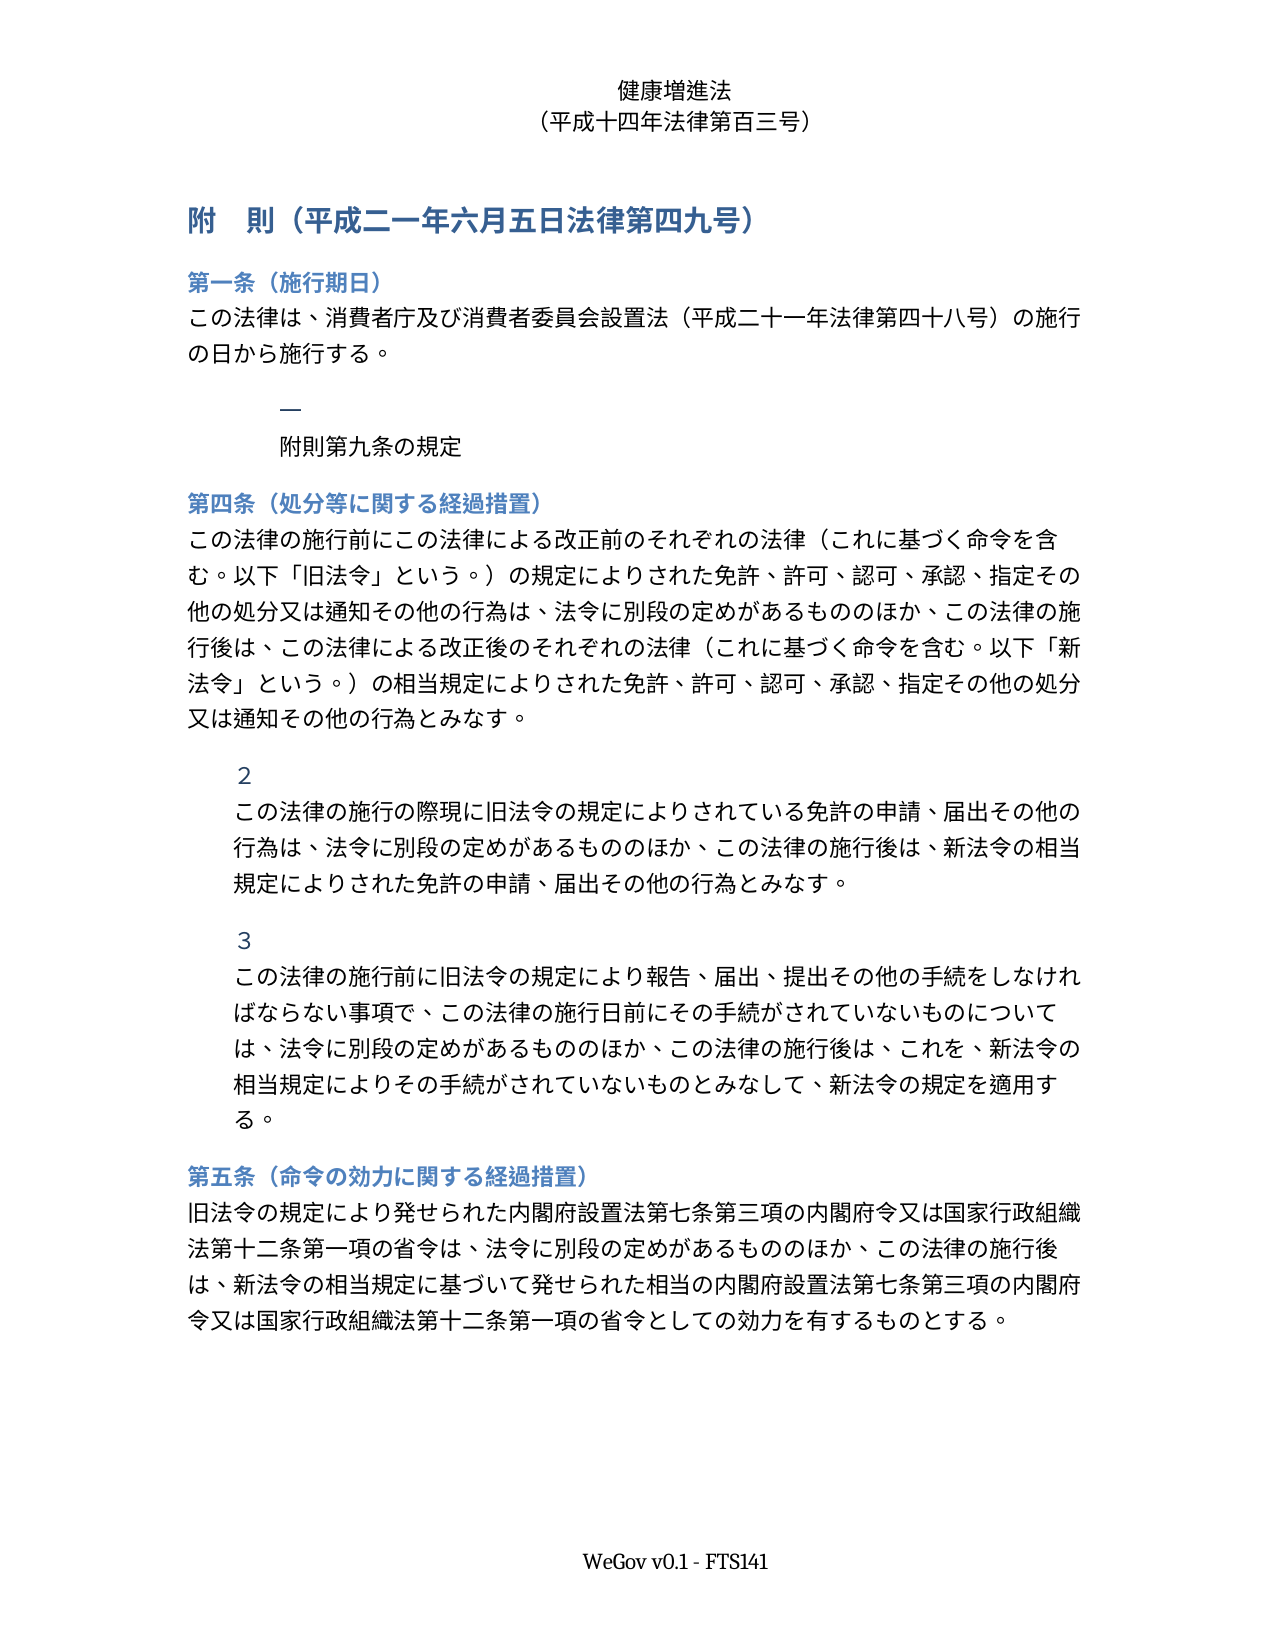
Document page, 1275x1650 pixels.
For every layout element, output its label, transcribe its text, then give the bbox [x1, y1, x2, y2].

text 旧法令の規定により発せられた内閣府設置法第七条第三項の内閣府令又は国家行政組織法第十二条第一項の省令は、法令に別段の定めがあるもののほか、この法律の施行後は、新法令の相当規定に基づいて発せられた相当の内閣府設置法第七条第三項の内閣府令又は国家行政組織法第十二条第一項の省令としての効力を有するものとする。 [187, 1197, 1087, 1336]
subtitle 附 則（平成二一年六月五日法律第四九号） [187, 200, 1087, 240]
subtitle 第四条（処分等に関する経過措置） [187, 488, 1087, 519]
subtitle ３ [233, 925, 1087, 956]
text この法律の施行前に旧法令の規定により報告、届出、提出その他の手続をしなければならない事項で、この法律の施行日前にその手続がされていないものについては、法令に別段の定めがあるもののほか、この法律の施行後は、これを、新法令の相当規定によりその手続がされていないものとみなして、新法令の規定を適用する。 [233, 961, 1087, 1136]
text この法律の施行前にこの法律による改正前のそれぞれの法律（これに基づく命令を含む。以下「旧法令」という。）の規定によりされた免許、許可、認可、承認、指定その他の処分又は通知その他の行為は、法令に別段の定めがあるもののほか、この法律の施行後は、この法律による改正後のそれぞれの法律（これに基づく命令を含む。以下「新法令」という。）の相当規定によりされた免許、許可、認可、承認、指定その他の処分又は通知その他の行為とみなす。 [187, 524, 1087, 735]
subtitle 第一条（施行期日） [187, 266, 1087, 298]
subtitle ２ [233, 760, 1087, 791]
text この法律の施行の際現に旧法令の規定によりされている免許の申請、届出その他の行為は、法令に別段の定めがあるもののほか、この法律の施行後は、新法令の相当規定によりされた免許の申請、届出その他の行為とみなす。 [233, 796, 1087, 899]
subtitle 一 [279, 395, 1087, 426]
text この法律は、消費者庁及び消費者委員会設置法（平成二十一年法律第四十八号）の施行の日から施行する。 [187, 302, 1087, 369]
text 附則第九条の規定 [279, 431, 1087, 462]
subtitle 第五条（命令の効力に関する経過措置） [187, 1161, 1087, 1192]
